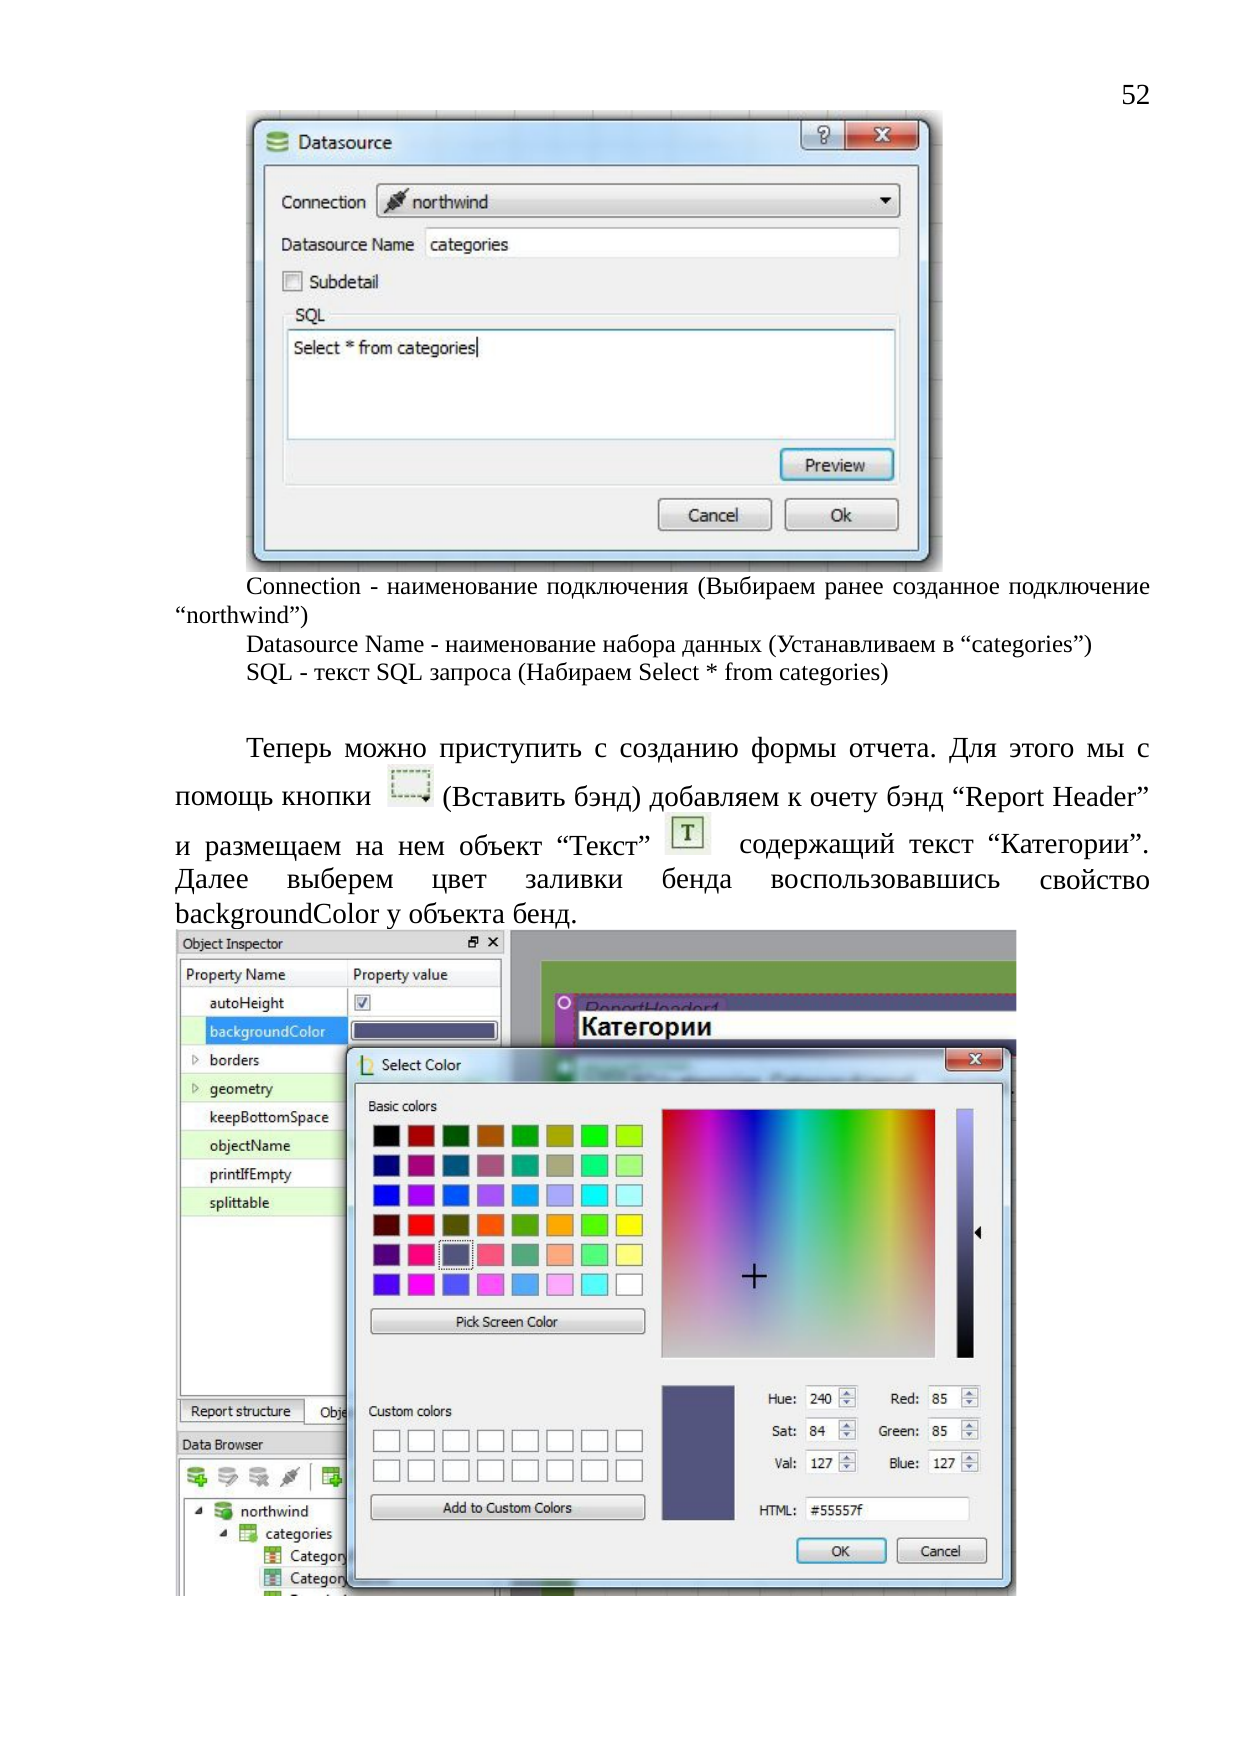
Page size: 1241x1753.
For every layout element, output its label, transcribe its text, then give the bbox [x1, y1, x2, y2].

picture [175, 929, 1017, 1596]
text SQL - текст SQL запроса (Набираем Select * from categories) [175, 657, 1150, 686]
text Datasource Name - наименование набора данных (Устанавливаем в “categories”) [175, 629, 1150, 657]
text Теперь можно приступить с созданию формы отчета. Для этого мы с помощь кнопки (Вставить бэнд) добавляем к очету бэнд “Report Header” и размещаем на нем объект “Текст” содержащий текст “Категории”. Далее выберем цвет заливки бенда воспользовавшись свойство backgroundColor у объекта бенд. [175, 730, 1150, 929]
picture [245, 110, 943, 572]
text Connection - наименование подключения (Выбираем ранее созданное подключение “northwind”) [175, 571, 1150, 629]
picture [387, 764, 434, 807]
picture [664, 812, 712, 855]
